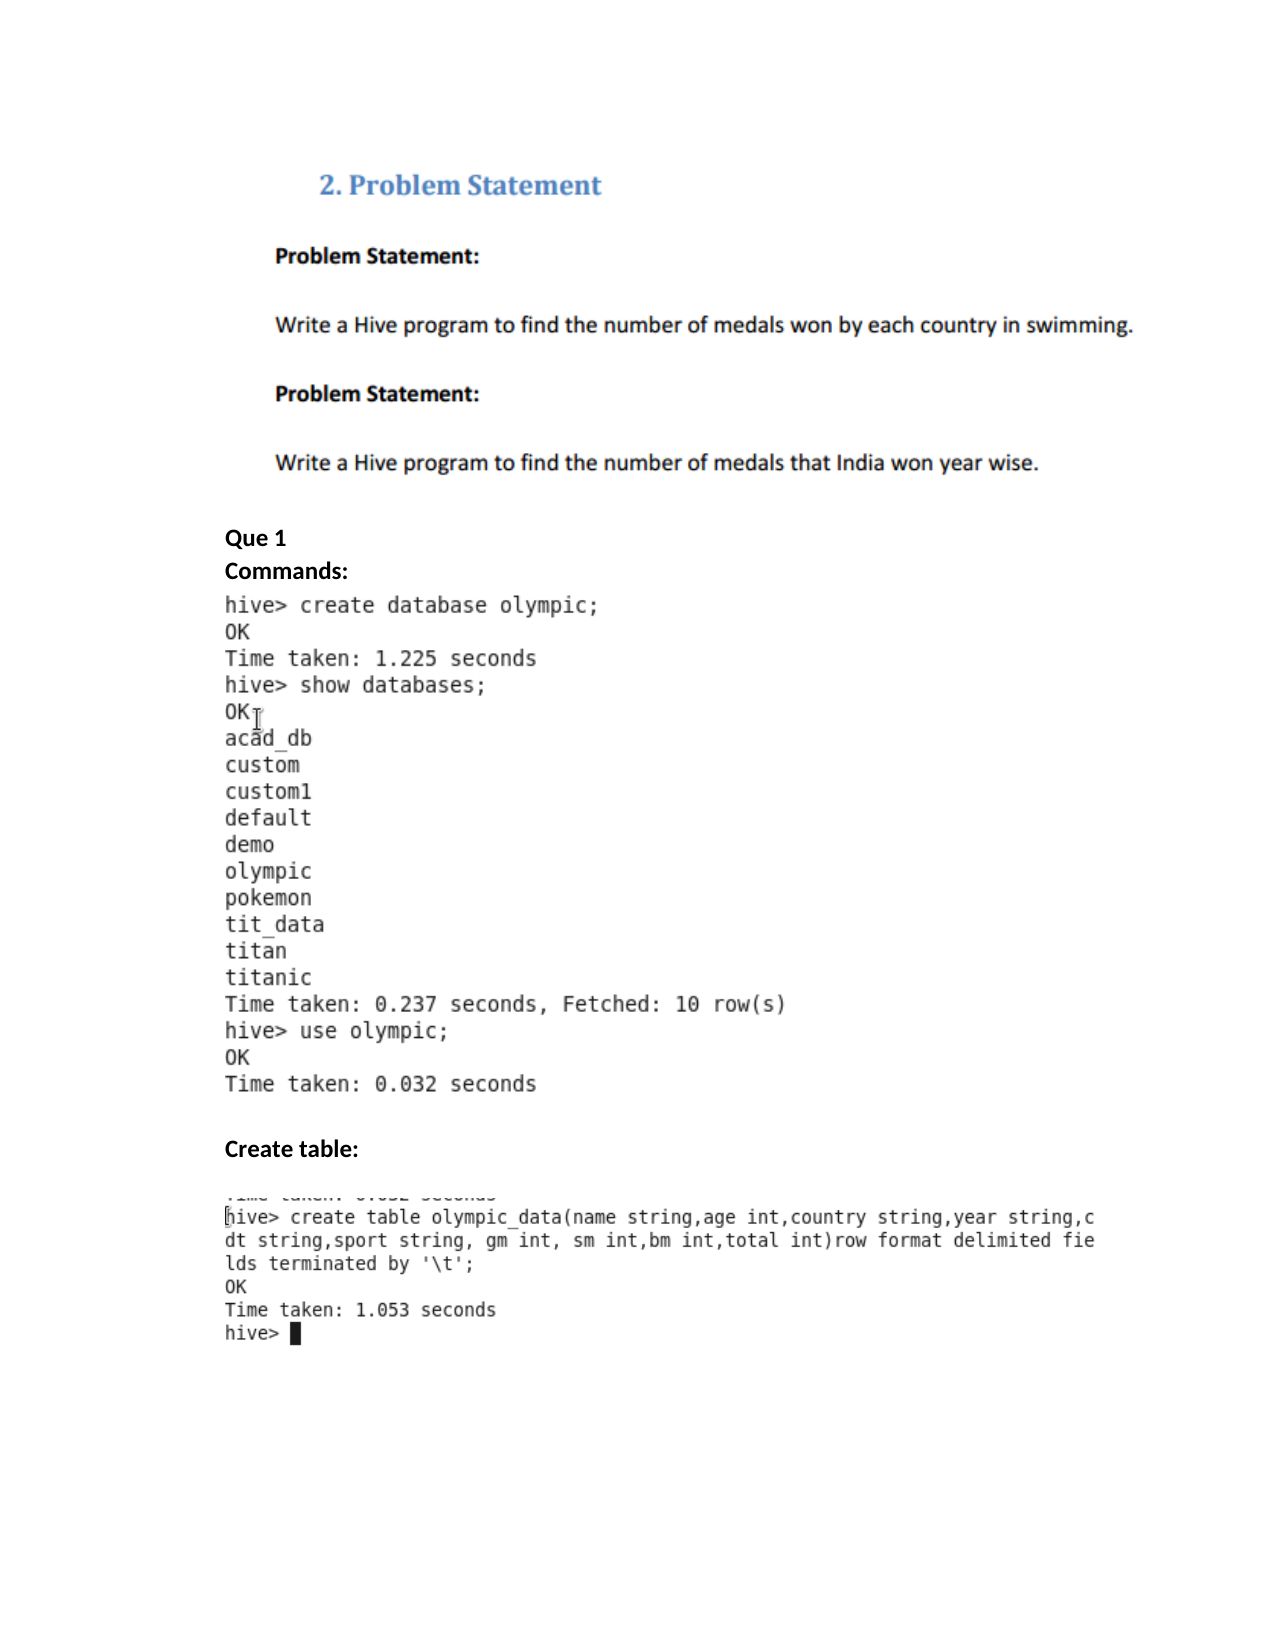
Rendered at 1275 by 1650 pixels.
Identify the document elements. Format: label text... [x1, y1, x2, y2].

picture [225, 588, 897, 1098]
list Que 1 [225, 522, 1125, 553]
picture [225, 1198, 1200, 1348]
list Create table: [225, 1133, 1125, 1163]
picture [225, 150, 1200, 521]
list Commands: [225, 555, 1125, 586]
